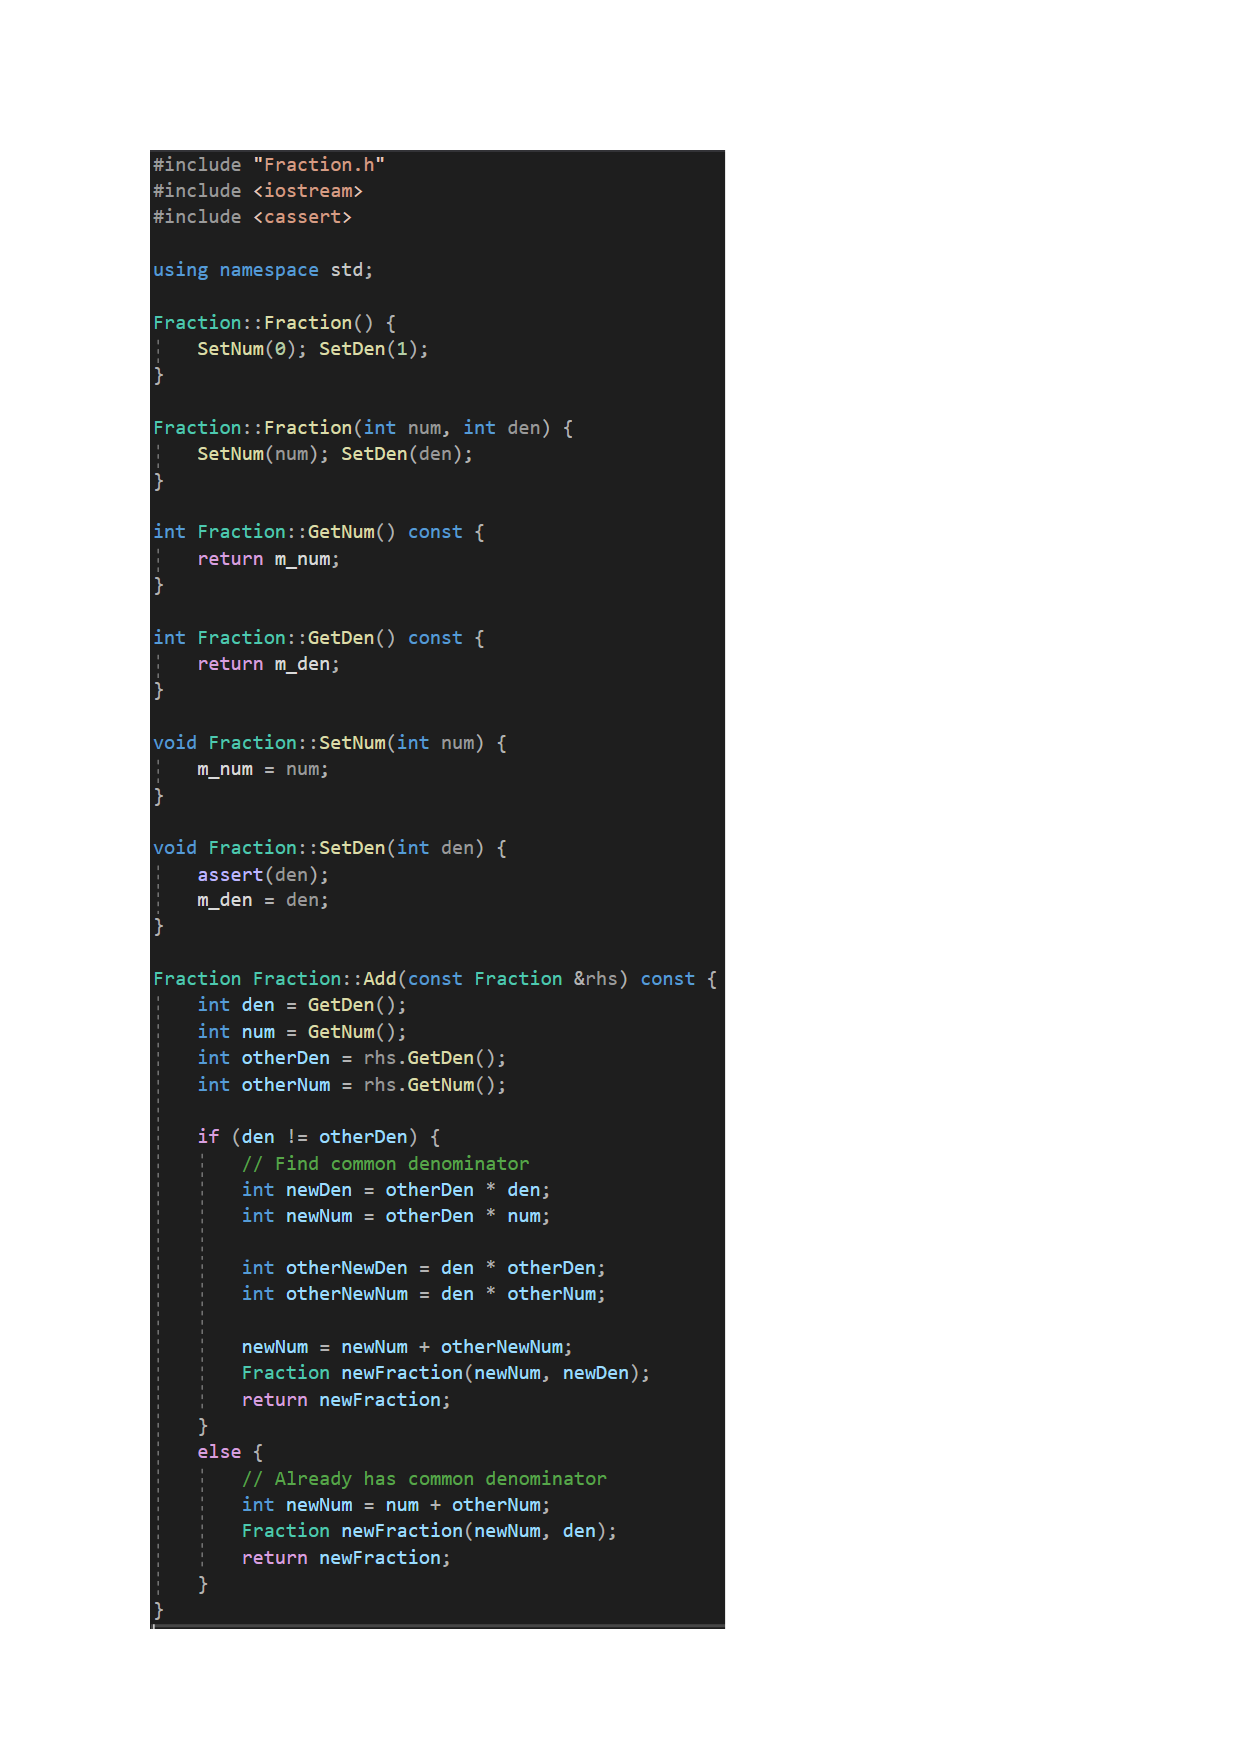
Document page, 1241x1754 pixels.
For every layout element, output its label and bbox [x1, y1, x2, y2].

picture [150, 150, 725, 1629]
